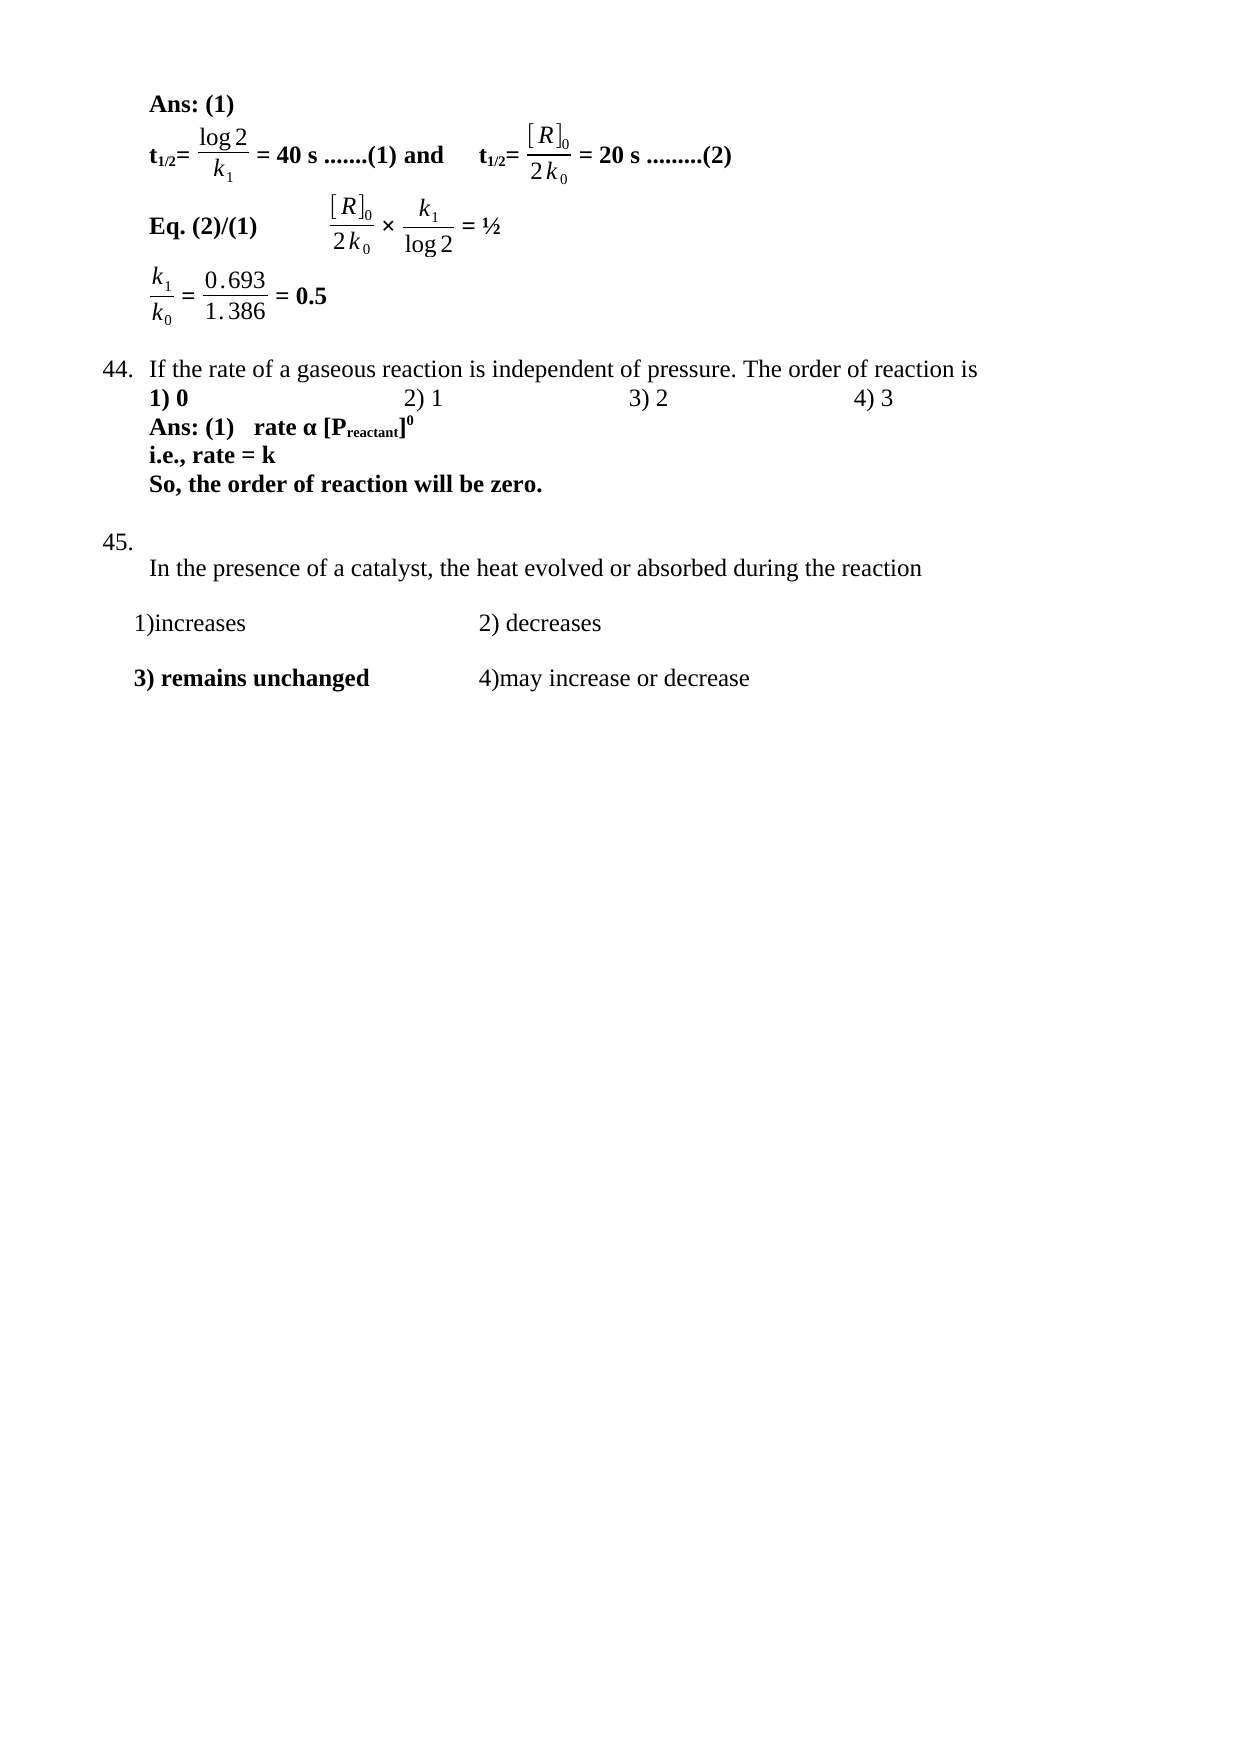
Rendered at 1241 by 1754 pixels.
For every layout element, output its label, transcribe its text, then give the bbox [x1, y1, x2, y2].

list If the rate of a gaseous reaction is independent of pressure. The order of reaction is [133, 354, 1152, 383]
text Ans: (1) rate α [Preactant]0 [149, 412, 1152, 441]
text So, the order of reaction will be zero. [149, 469, 1152, 498]
text t1/2= = 40 s .......(1) and t1/2= = 20 s .........(2) [149, 122, 1152, 188]
text 1) 0 2) 1 3) 2 4) 3 [149, 383, 1152, 412]
text Ans: (1) [149, 89, 1152, 117]
text = = 0.5 [149, 263, 1152, 329]
list In the presence of a catalyst, the heat evolved or absorbed during the reaction [133, 527, 1152, 582]
text 3) remains unchanged 4)may increase or decrease [133, 637, 1152, 692]
text 1)increases 2) decreases [133, 582, 1152, 637]
text Eq. (2)/(1) × = ½ [149, 192, 1152, 259]
text i.e., rate = k [149, 441, 1152, 469]
